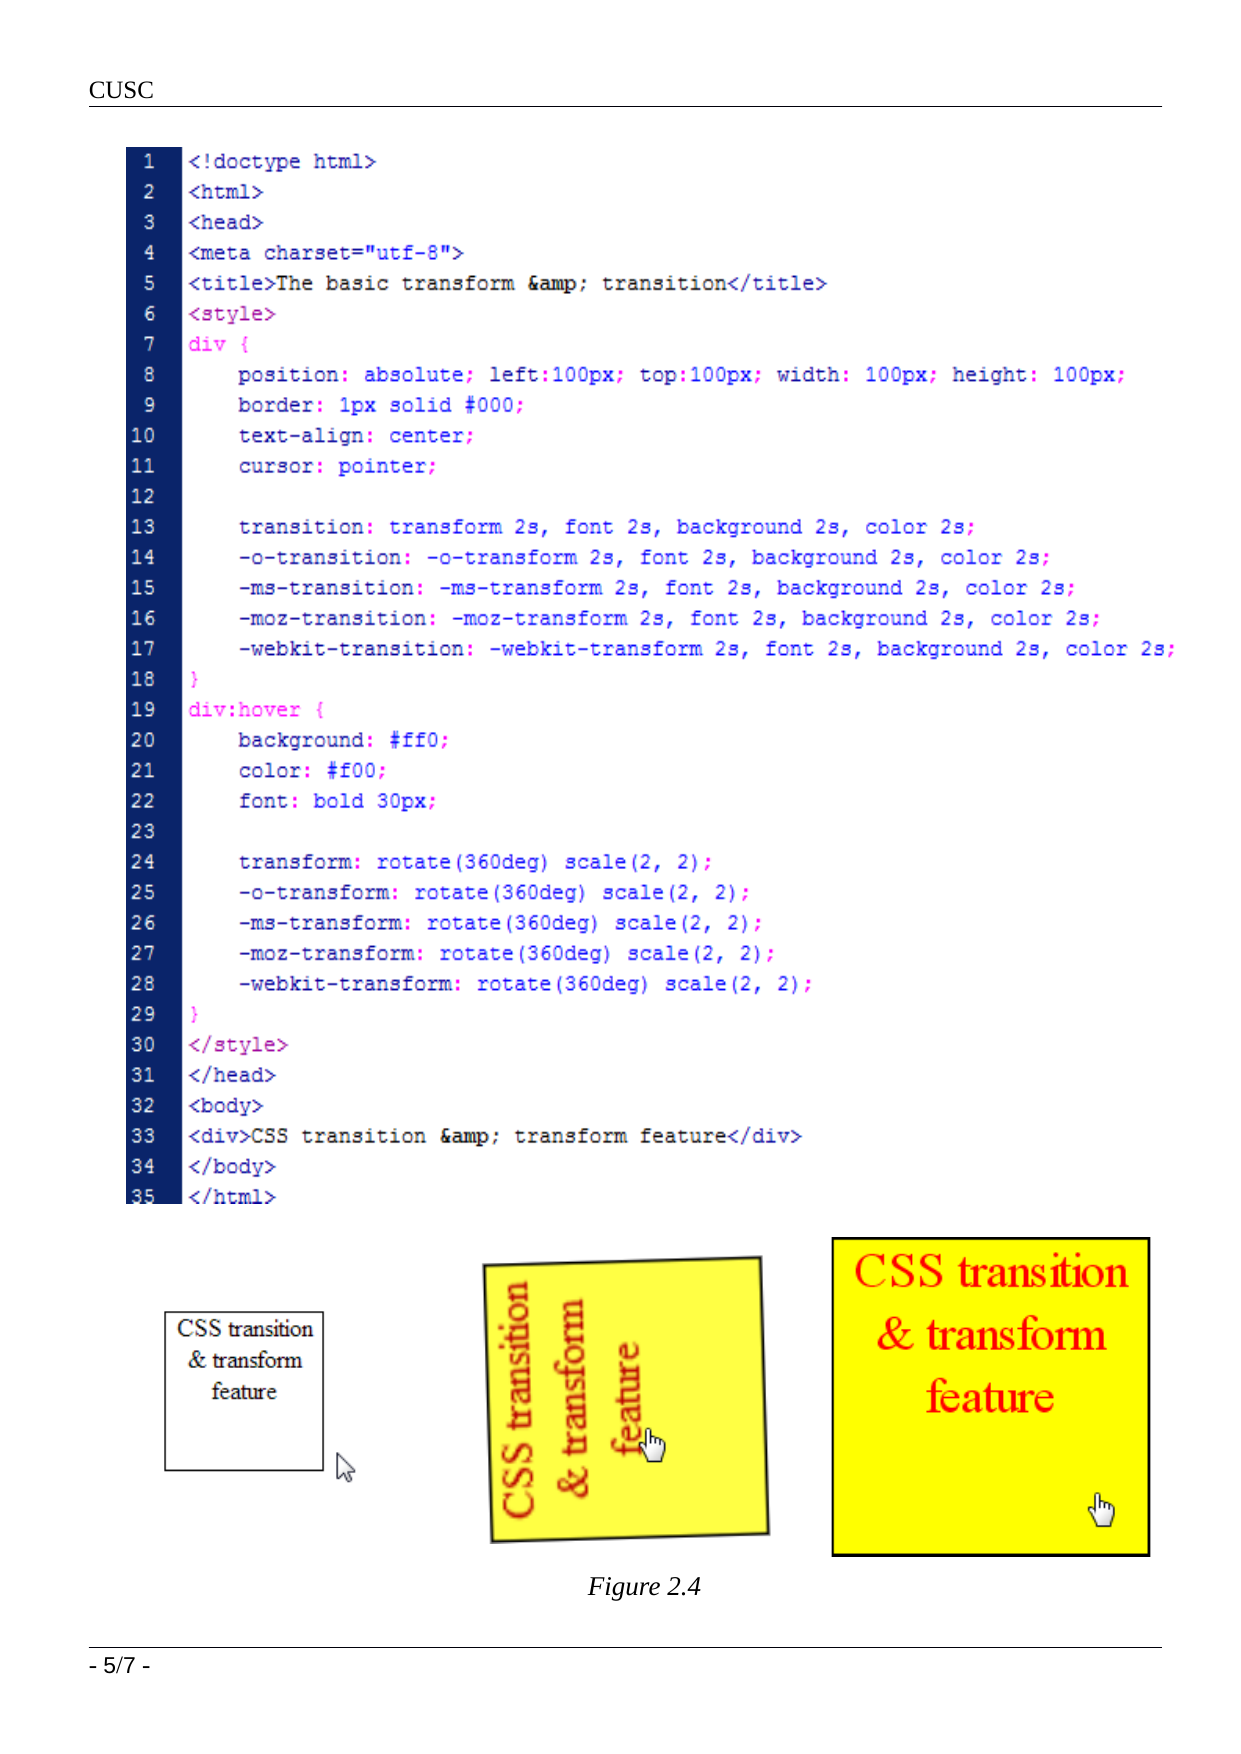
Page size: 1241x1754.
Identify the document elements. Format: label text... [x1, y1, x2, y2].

picture [473, 1251, 777, 1544]
list Figure 2.4 [126, 1570, 1162, 1601]
table_header [808, 1238, 1174, 1570]
table_header [77, 1238, 443, 1570]
table_header [443, 1238, 808, 1570]
picture [126, 147, 1175, 1204]
picture [163, 1310, 357, 1484]
picture [831, 1237, 1151, 1557]
